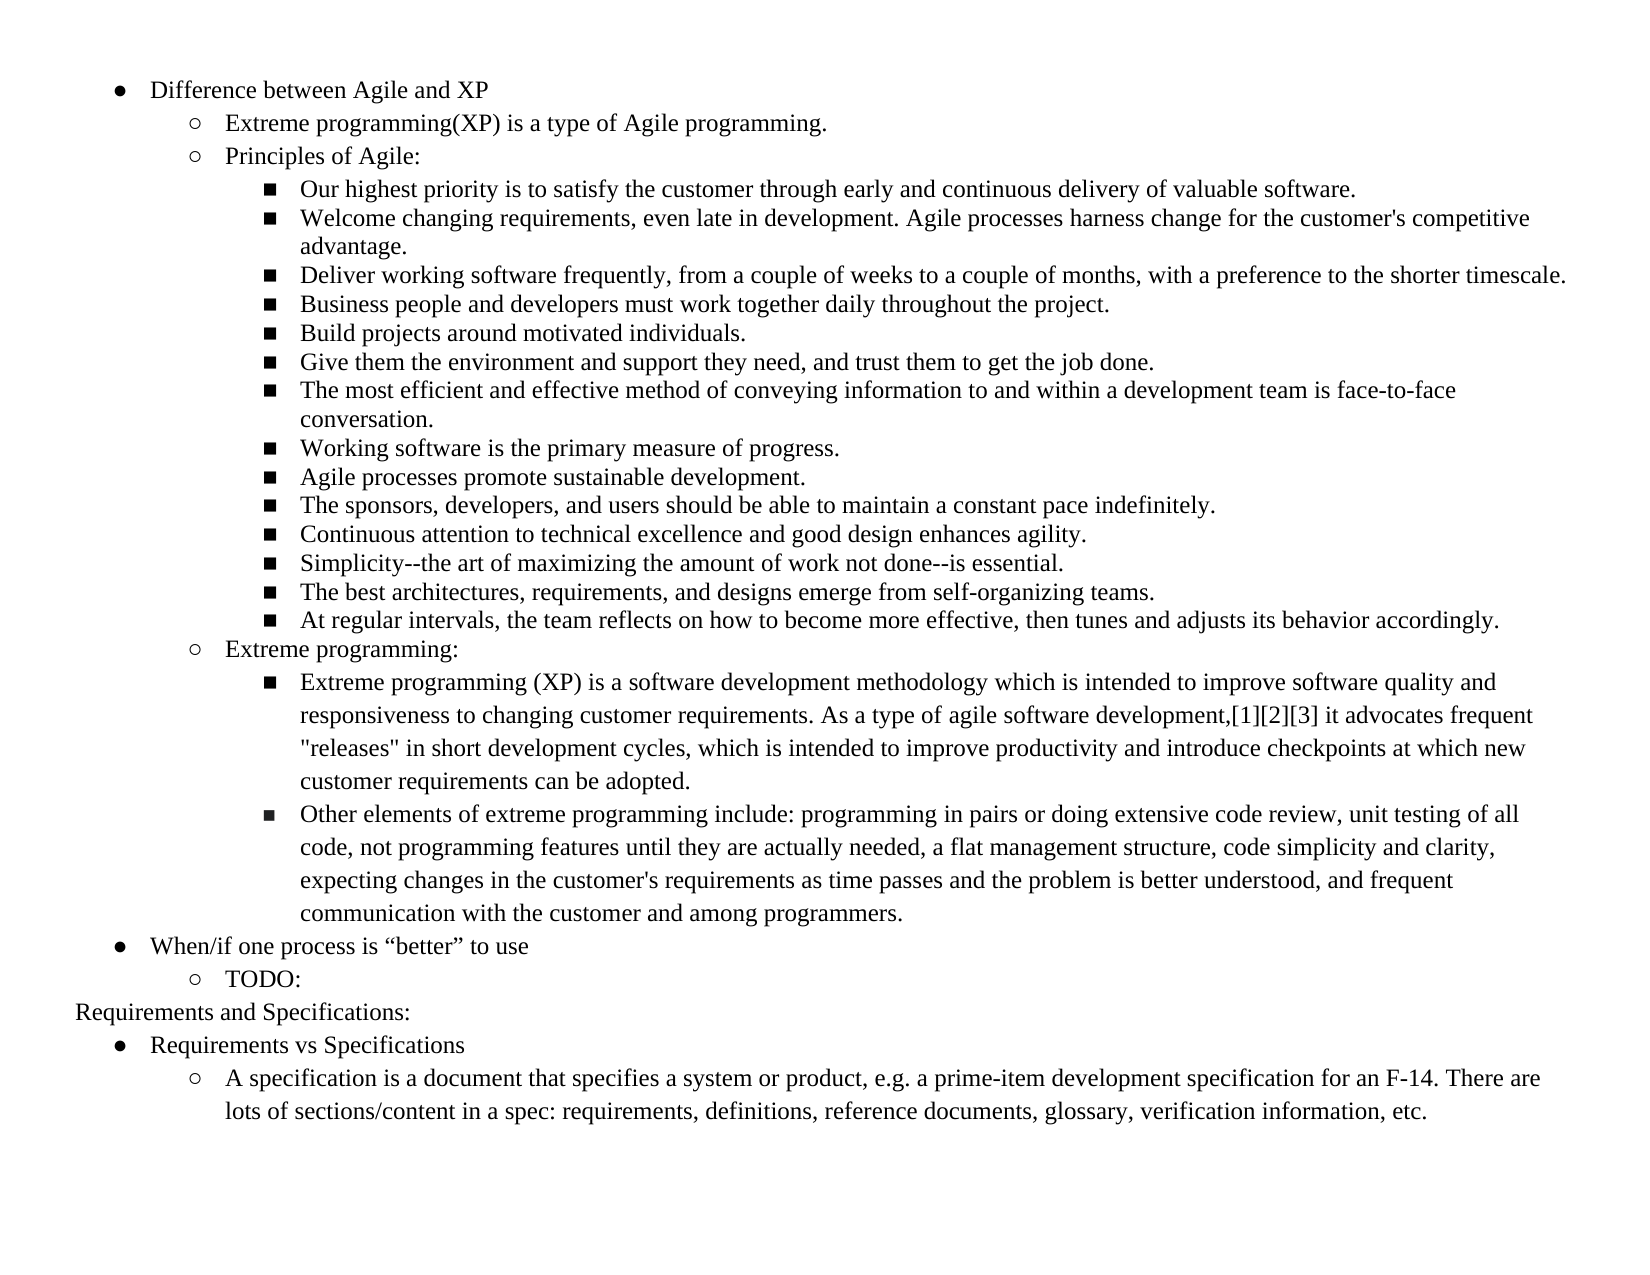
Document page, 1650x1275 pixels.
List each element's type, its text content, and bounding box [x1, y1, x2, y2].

list Requirements vs Specifications [112, 1030, 1575, 1059]
list Give them the environment and support they need, and trust them to get the job done. [262, 347, 1575, 375]
list Our highest priority is to satisfy the customer through early and continuous delivery of valuable software. [262, 174, 1575, 203]
list Extreme programming (XP) is a software development methodology which is intended to improve software quality and responsiveness to changing customer requirements. As a type of agile software development,[1][2][3] it advocates frequent "releases" in short development cycles, which is intended to improve productivity and introduce checkpoints at which new customer requirements can be adopted. [262, 667, 1575, 795]
text Requirements and Specifications: [75, 997, 1575, 1026]
list Simplicity--the art of maximizing the amount of work not done--is essential. [262, 548, 1575, 577]
list At regular intervals, the team reflects on how to become more effective, then tunes and adjusts its behavior accordingly. [262, 605, 1575, 634]
list The best architectures, requirements, and designs emerge from self-organizing teams. [262, 577, 1575, 605]
list Welcome changing requirements, even late in development. Agile processes harness change for the customer's competitive advantage. [262, 203, 1575, 260]
list Deliver working software frequently, from a couple of weeks to a couple of months, with a preference to the shorter timescale. [262, 260, 1575, 289]
list The sponsors, developers, and users should be able to maintain a constant pace indefinitely. [262, 490, 1575, 519]
list Principles of Agile: [187, 141, 1575, 170]
list The most efficient and effective method of conveying information to and within a development team is face-to-face conversation. [262, 375, 1575, 433]
list When/if one process is “better” to use [112, 931, 1575, 960]
list A specification is a document that specifies a system or product, e.g. a prime-item development specification for an F-14. There are lots of sections/content in a spec: requirements, definitions, reference documents, glossary, verification information, etc. [187, 1063, 1575, 1125]
list Agile processes promote sustainable development. [262, 462, 1575, 490]
list Extreme programming: [187, 634, 1575, 663]
list Working software is the primary measure of progress. [262, 433, 1575, 462]
list Difference between Agile and XP [112, 75, 1575, 104]
list Build projects around motivated individuals. [262, 318, 1575, 347]
list Other elements of extreme programming include: programming in pairs or doing extensive code review, unit testing of all code, not programming features until they are actually needed, a flat management structure, code simplicity and clarity, expecting changes in the customer's requirements as time passes and the problem is better understood, and frequent communication with the customer and among programmers. [262, 799, 1575, 927]
list Extreme programming(XP) is a type of Agile programming. [187, 108, 1575, 137]
list TODO: [187, 964, 1575, 993]
list Continuous attention to technical excellence and good design enhances agility. [262, 519, 1575, 548]
list Business people and developers must work together daily throughout the project. [262, 289, 1575, 318]
